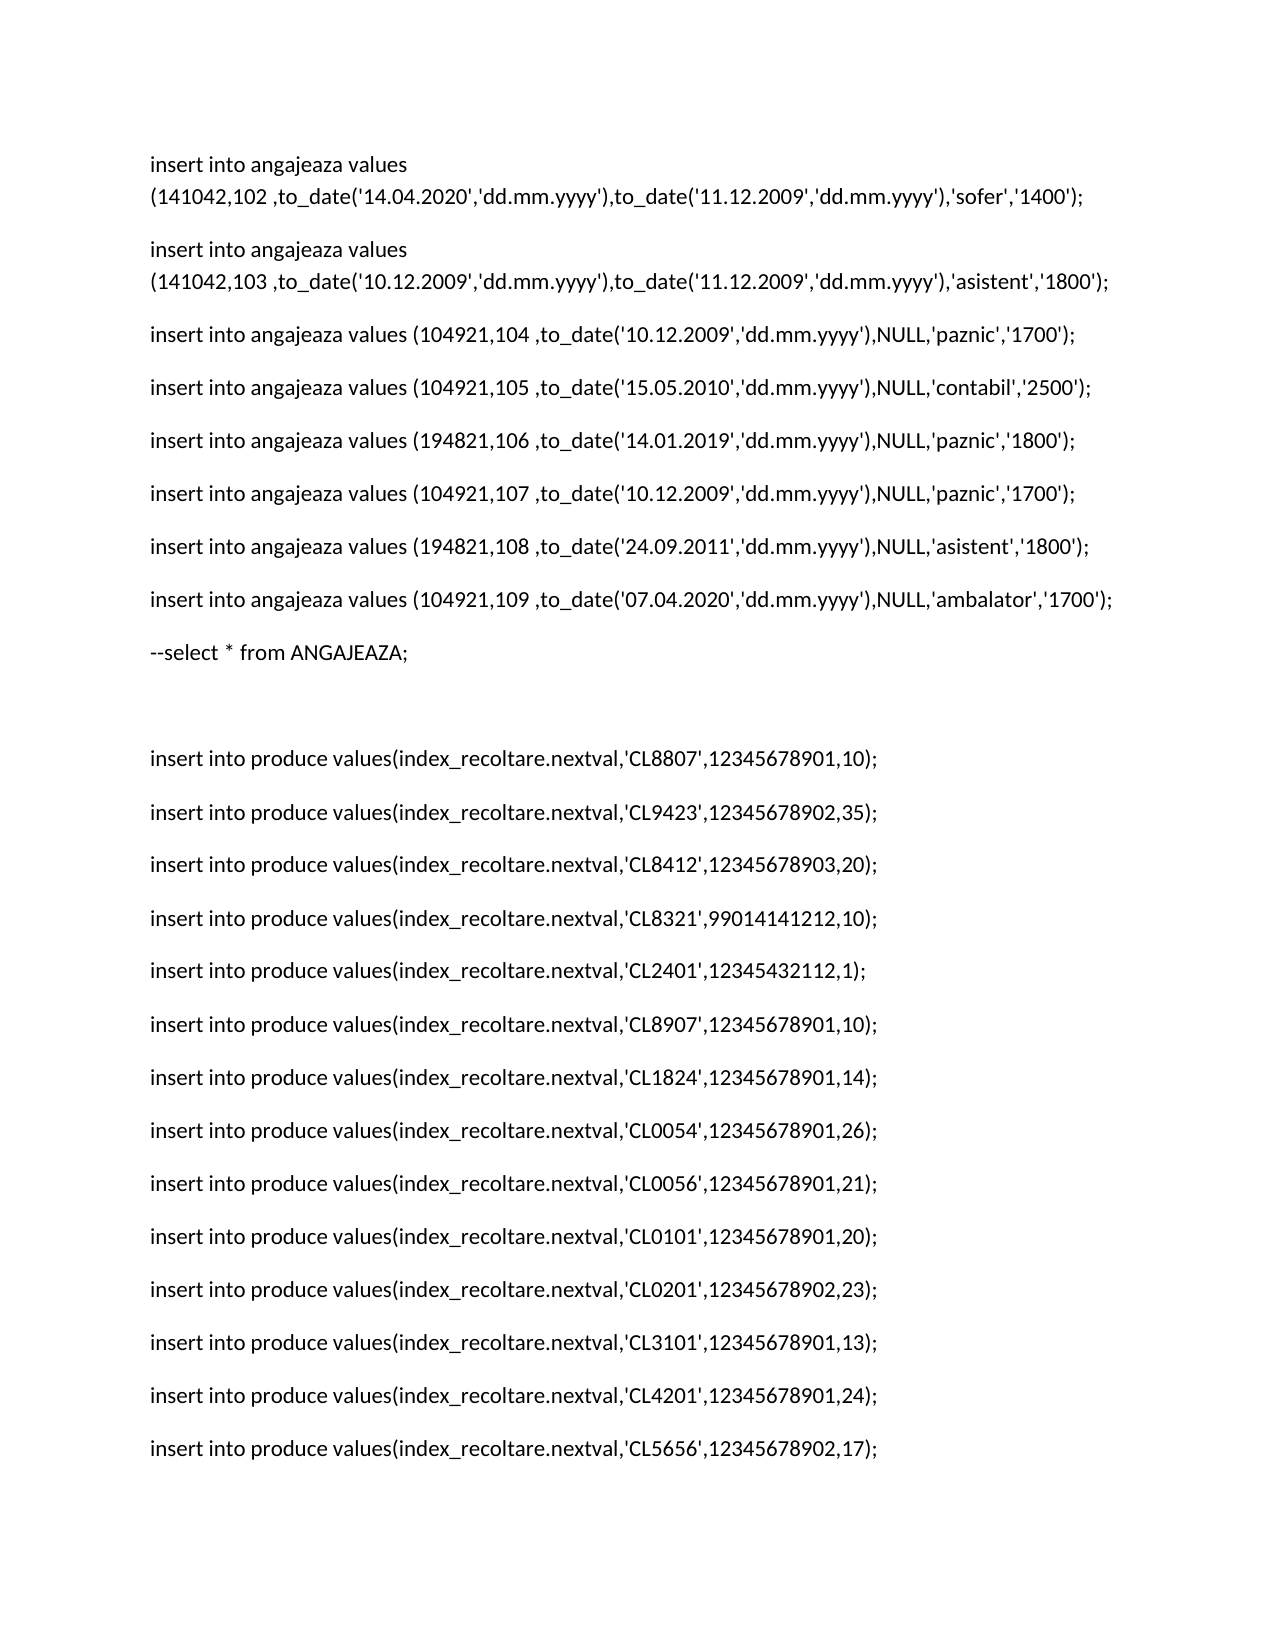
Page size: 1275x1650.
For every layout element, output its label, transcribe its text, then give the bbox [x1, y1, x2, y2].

text insert into produce values(index_recoltare.nextval,'CL2401',12345432112,1); [150, 957, 1125, 985]
text insert into angajeaza values (104921,107 ,to_date('10.12.2009','dd.mm.yyyy'),NULL,'paznic','1700'); [150, 479, 1125, 507]
text insert into produce values(index_recoltare.nextval,'CL4201',12345678901,24); [150, 1381, 1125, 1409]
text --select * from ANGAJEAZA; [150, 638, 1125, 667]
text insert into angajeaza values (104921,105 ,to_date('15.05.2010','dd.mm.yyyy'),NULL,'contabil','2500'); [150, 373, 1125, 401]
text insert into produce values(index_recoltare.nextval,'CL8412',12345678903,20); [150, 851, 1125, 879]
text insert into angajeaza values (104921,109 ,to_date('07.04.2020','dd.mm.yyyy'),NULL,'ambalator','1700'); [150, 586, 1125, 613]
text insert into produce values(index_recoltare.nextval,'CL1824',12345678901,14); [150, 1063, 1125, 1091]
text insert into produce values(index_recoltare.nextval,'CL8807',12345678901,10); [150, 744, 1125, 773]
text insert into angajeaza values (194821,108 ,to_date('24.09.2011','dd.mm.yyyy'),NULL,'asistent','1800'); [150, 532, 1125, 561]
text insert into produce values(index_recoltare.nextval,'CL5656',12345678902,17); [150, 1434, 1125, 1462]
text insert into produce values(index_recoltare.nextval,'CL3101',12345678901,13); [150, 1328, 1125, 1356]
text insert into produce values(index_recoltare.nextval,'CL8321',99014141212,10); [150, 904, 1125, 932]
text insert into angajeaza values (104921,104 ,to_date('10.12.2009','dd.mm.yyyy'),NULL,'paznic','1700'); [150, 320, 1125, 348]
text insert into produce values(index_recoltare.nextval,'CL9423',12345678902,35); [150, 798, 1125, 826]
text insert into angajeaza values (141042,102 ,to_date('14.04.2020','dd.mm.yyyy'),to_date('11.12.2009','dd.mm.yyyy'),'sofer','1400'); [150, 150, 1125, 210]
text insert into produce values(index_recoltare.nextval,'CL0101',12345678901,20); [150, 1222, 1125, 1250]
text insert into angajeaza values (194821,106 ,to_date('14.01.2019','dd.mm.yyyy'),NULL,'paznic','1800'); [150, 426, 1125, 454]
text insert into produce values(index_recoltare.nextval,'CL0201',12345678902,23); [150, 1275, 1125, 1303]
text insert into produce values(index_recoltare.nextval,'CL0056',12345678901,21); [150, 1169, 1125, 1197]
text insert into produce values(index_recoltare.nextval,'CL0054',12345678901,26); [150, 1116, 1125, 1144]
text insert into angajeaza values (141042,103 ,to_date('10.12.2009','dd.mm.yyyy'),to_date('11.12.2009','dd.mm.yyyy'),'asistent','1800'); [150, 235, 1125, 295]
text insert into produce values(index_recoltare.nextval,'CL8907',12345678901,10); [150, 1010, 1125, 1038]
